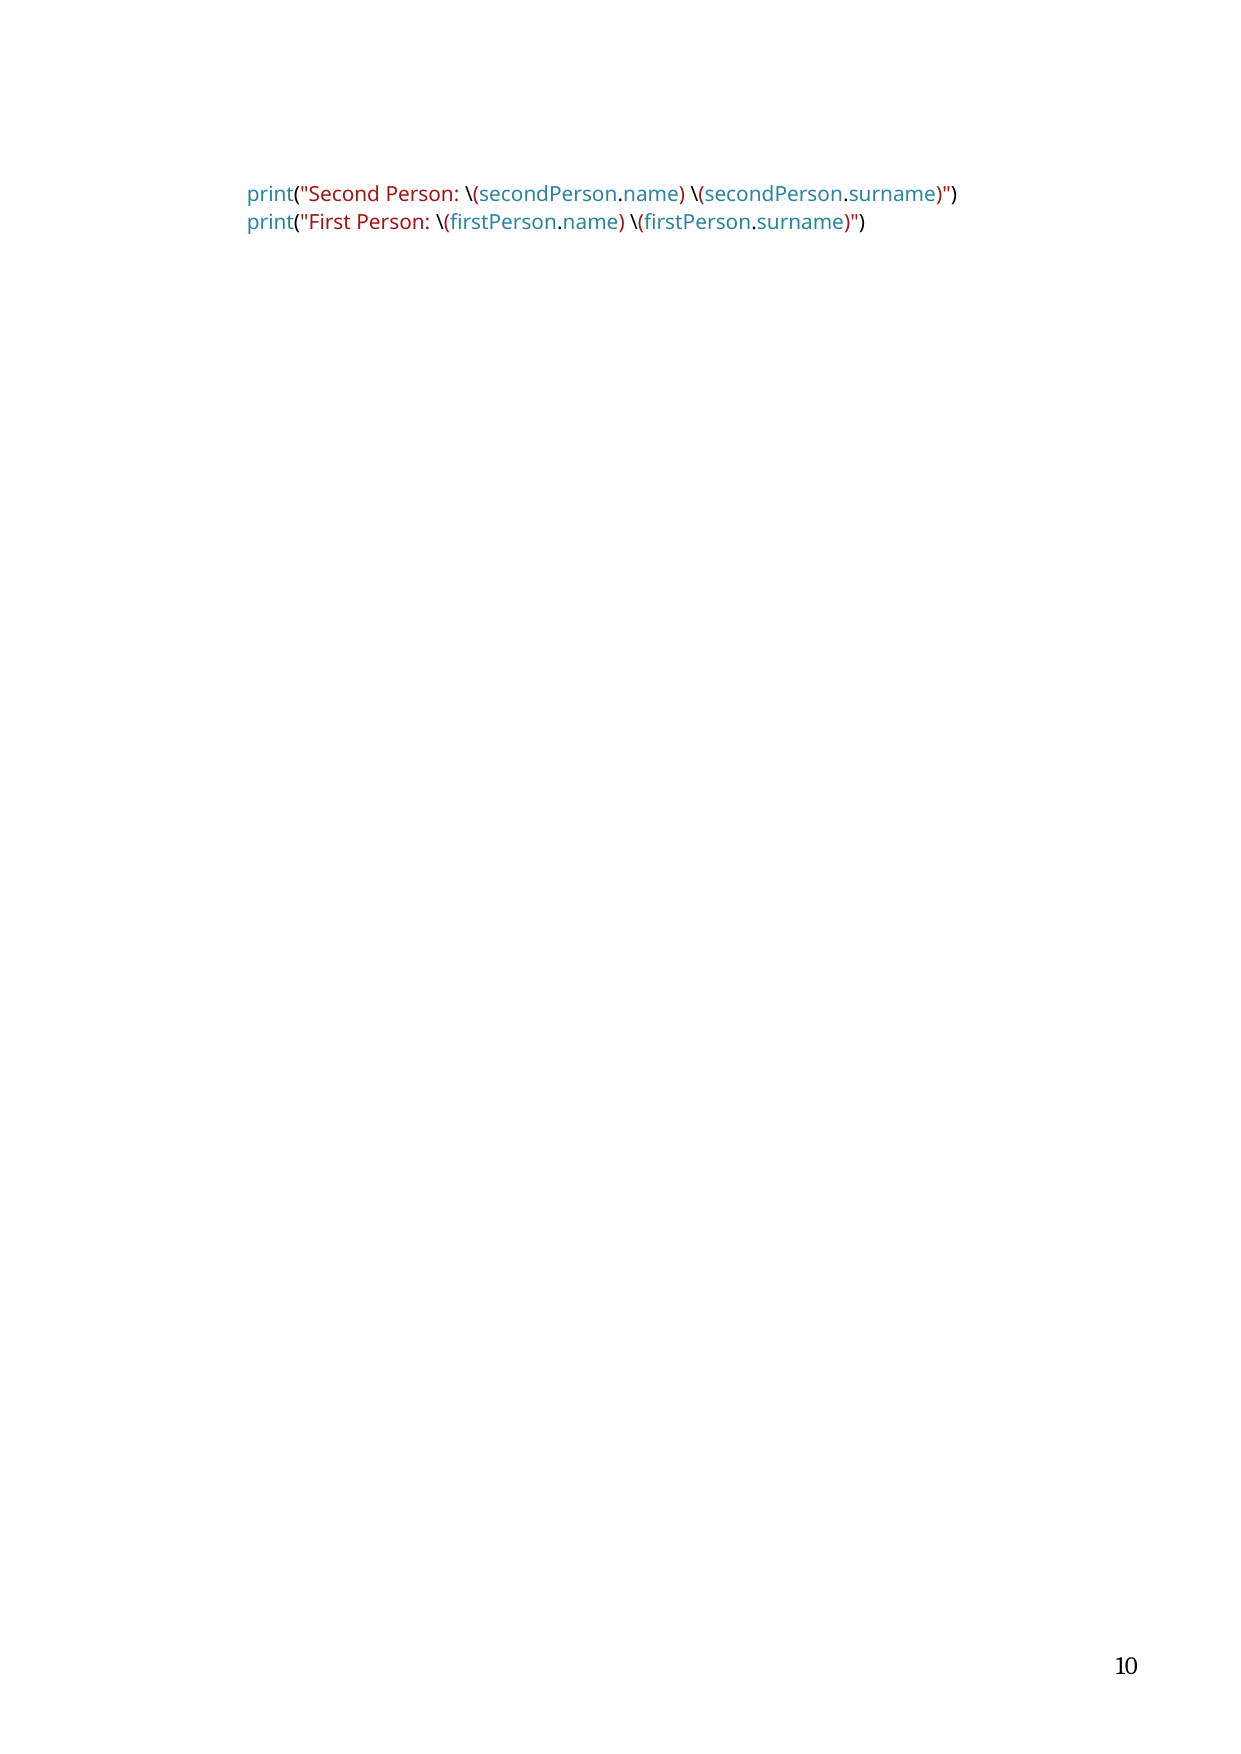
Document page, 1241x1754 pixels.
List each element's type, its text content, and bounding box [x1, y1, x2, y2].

text print("Second Person: \(secondPerson.name) \(secondPerson.surname)") [247, 179, 1138, 207]
text print("First Person: \(firstPerson.name) \(firstPerson.surname)") [247, 207, 1138, 236]
